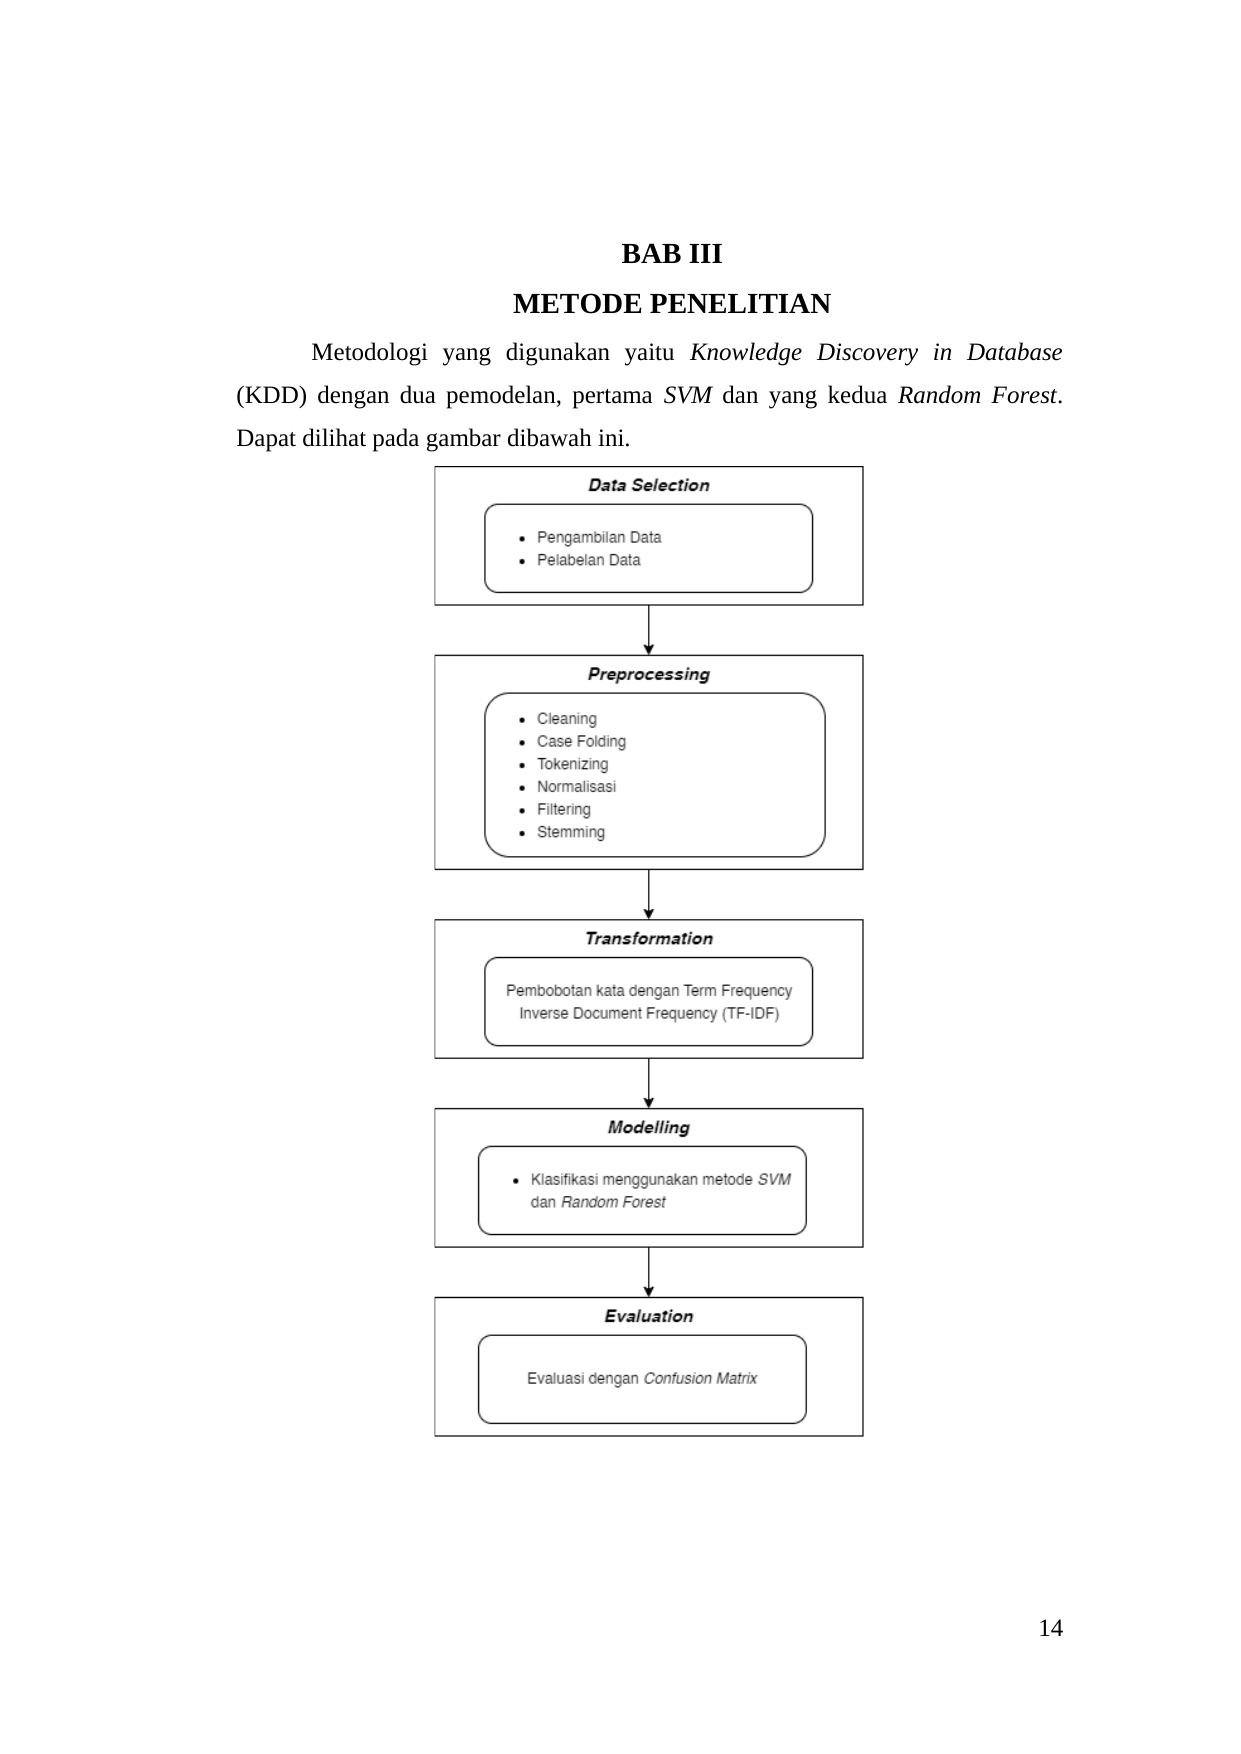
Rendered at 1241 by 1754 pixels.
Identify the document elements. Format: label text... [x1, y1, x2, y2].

subtitle BAB III METODE PENELITIAN [236, 236, 1063, 320]
text Metodologi yang digunakan yaitu Knowledge Discovery in Database (KDD) dengan dua pemodelan, pertama SVM dan yang kedua Random Forest. Dapat dilihat pada gambar dibawah ini. [236, 337, 1063, 452]
picture [434, 466, 865, 1438]
